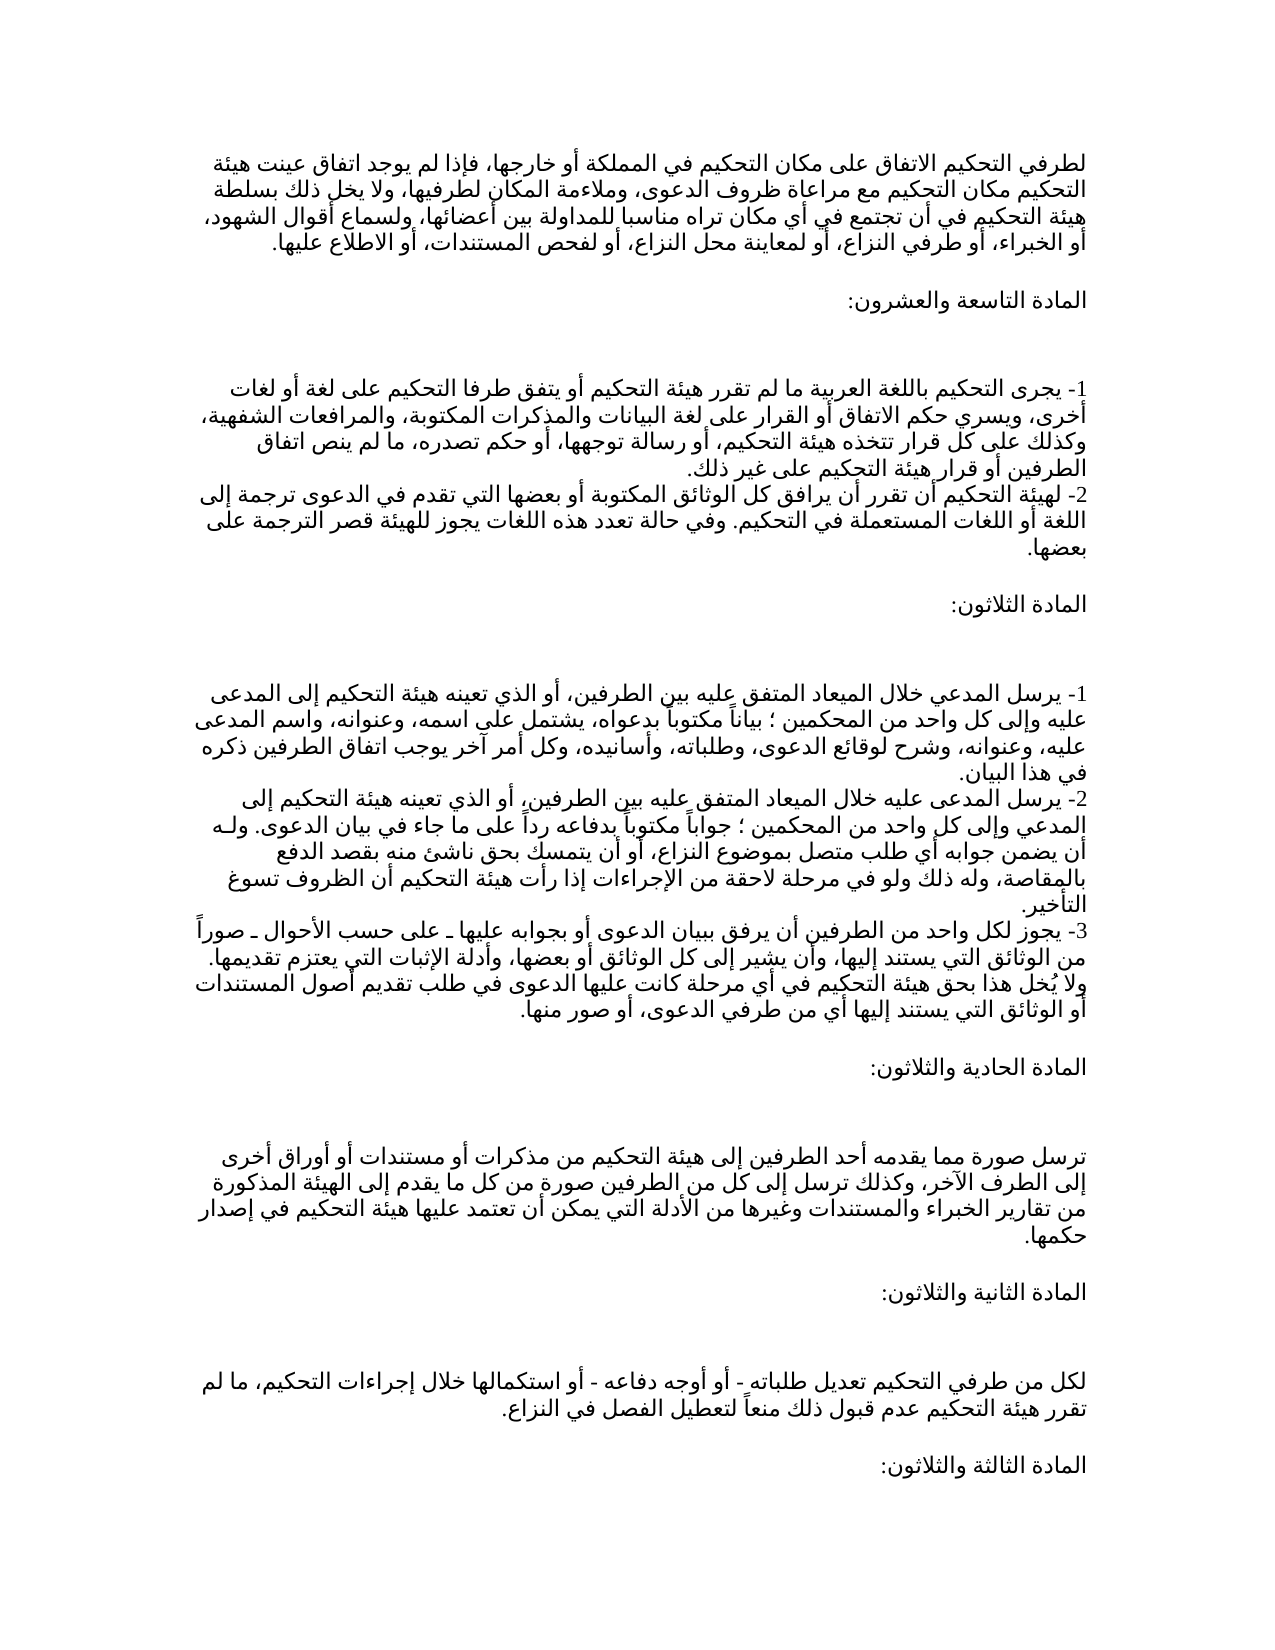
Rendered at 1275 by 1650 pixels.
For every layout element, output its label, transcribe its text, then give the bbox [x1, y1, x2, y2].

text المادة التاسعة والعشرون: [187, 287, 1087, 313]
text المادة الثانية والثلاثون: [187, 1279, 1087, 1306]
text المادة الثلاثون: [187, 591, 1087, 618]
text لكل من طرفي التحكيم تعديل طلباته - أو أوجه دفاعه - أو استكمالها خلال إجراءات التحكيم، ما لم تقرر هيئة التحكيم عدم قبول ذلك منعاً لتعطيل الفصل في النزاع. [187, 1368, 1087, 1421]
text لطرفي التحكيم الاتفاق على مكان التحكيم في المملكة أو خارجها، فإذا لم يوجد اتفاق عينت هيئة التحكيم مكان التحكيم مع مراعاة ظروف الدعوى، وملاءمة المكان لطرفيها، ولا يخل ذلك بسلطة هيئة التحكيم في أن تجتمع في أي مكان تراه مناسبا للمداولة بين أعضائها، ولسماع أقوال الشهود، أو الخبراء، أو طرفي النزاع، أو لمعاينة محل النزاع، أو لفحص المستندات، أو الاطلاع عليها. [187, 150, 1087, 255]
text 3- يجوز لكل واحد من الطرفين أن يرفق ببيان الدعوى أو بجوابه عليها ـ على حسب الأحوال ـ صوراً من الوثائق التي يستند إليها، وأن يشير إلى كل الوثائق أو بعضها، وأدلة الإثبات التي يعتزم تقديمها. ولا يُخل هذا بحق هيئة التحكيم في أي مرحلة كانت عليها الدعوى في طلب تقديم أصول المستندات أو الوثائق التي يستند إليها أي من طرفي الدعوى، أو صور منها. [187, 917, 1087, 1023]
text 1- يرسل المدعي خلال الميعاد المتفق عليه بين الطرفين، أو الذي تعينه هيئة التحكيم إلى المدعى عليه وإلى كل واحد من المحكمين ؛ بياناً مكتوباً بدعواه، يشتمل على اسمه، وعنوانه، واسم المدعى عليه، وعنوانه، وشرح لوقائع الدعوى، وطلباته، وأسانيده، وكل أمر آخر يوجب اتفاق الطرفين ذكره في هذا البيان. [187, 680, 1087, 786]
text 2- يرسل المدعى عليه خلال الميعاد المتفق عليه بين الطرفين، أو الذي تعينه هيئة التحكيم إلى المدعي وإلى كل واحد من المحكمين ؛ جواباً مكتوباً بدفاعه رداً على ما جاء في بيان الدعوى. ولـه أن يضمن جوابه أي طلب متصل بموضوع النزاع، أو أن يتمسك بحق ناشئ منه بقصد الدفع بالمقاصة، وله ذلك ولو في مرحلة لاحقة من الإجراءات إذا رأت هيئة التحكيم أن الظروف تسوغ التأخير. [187, 786, 1087, 917]
text المادة الثالثة والثلاثون: [187, 1452, 1087, 1479]
text 2- لهيئة التحكيم أن تقرر أن يرافق كل الوثائق المكتوبة أو بعضها التي تقدم في الدعوى ترجمة إلى اللغة أو اللغات المستعملة في التحكيم. وفي حالة تعدد هذه اللغات يجوز للهيئة قصر الترجمة على بعضها. [187, 481, 1087, 560]
text 1- يجرى التحكيم باللغة العربية ما لم تقرر هيئة التحكيم أو يتفق طرفا التحكيم على لغة أو لغات أخرى، ويسري حكم الاتفاق أو القرار على لغة البيانات والمذكرات المكتوبة، والمرافعات الشفهية، وكذلك على كل قرار تتخذه هيئة التحكيم، أو رسالة توجهها، أو حكم تصدره، ما لم ينص اتفاق الطرفين أو قرار هيئة التحكيم على غير ذلك. [187, 376, 1087, 481]
text المادة الحادية والثلاثون: [187, 1054, 1087, 1080]
text ترسل صورة مما يقدمه أحد الطرفين إلى هيئة التحكيم من مذكرات أو مستندات أو أوراق أخرى إلى الطرف الآخر، وكذلك ترسل إلى كل من الطرفين صورة من كل ما يقدم إلى الهيئة المذكورة من تقارير الخبراء والمستندات وغيرها من الأدلة التي يمكن أن تعتمد عليها هيئة التحكيم في إصدار حكمها. [187, 1143, 1087, 1248]
